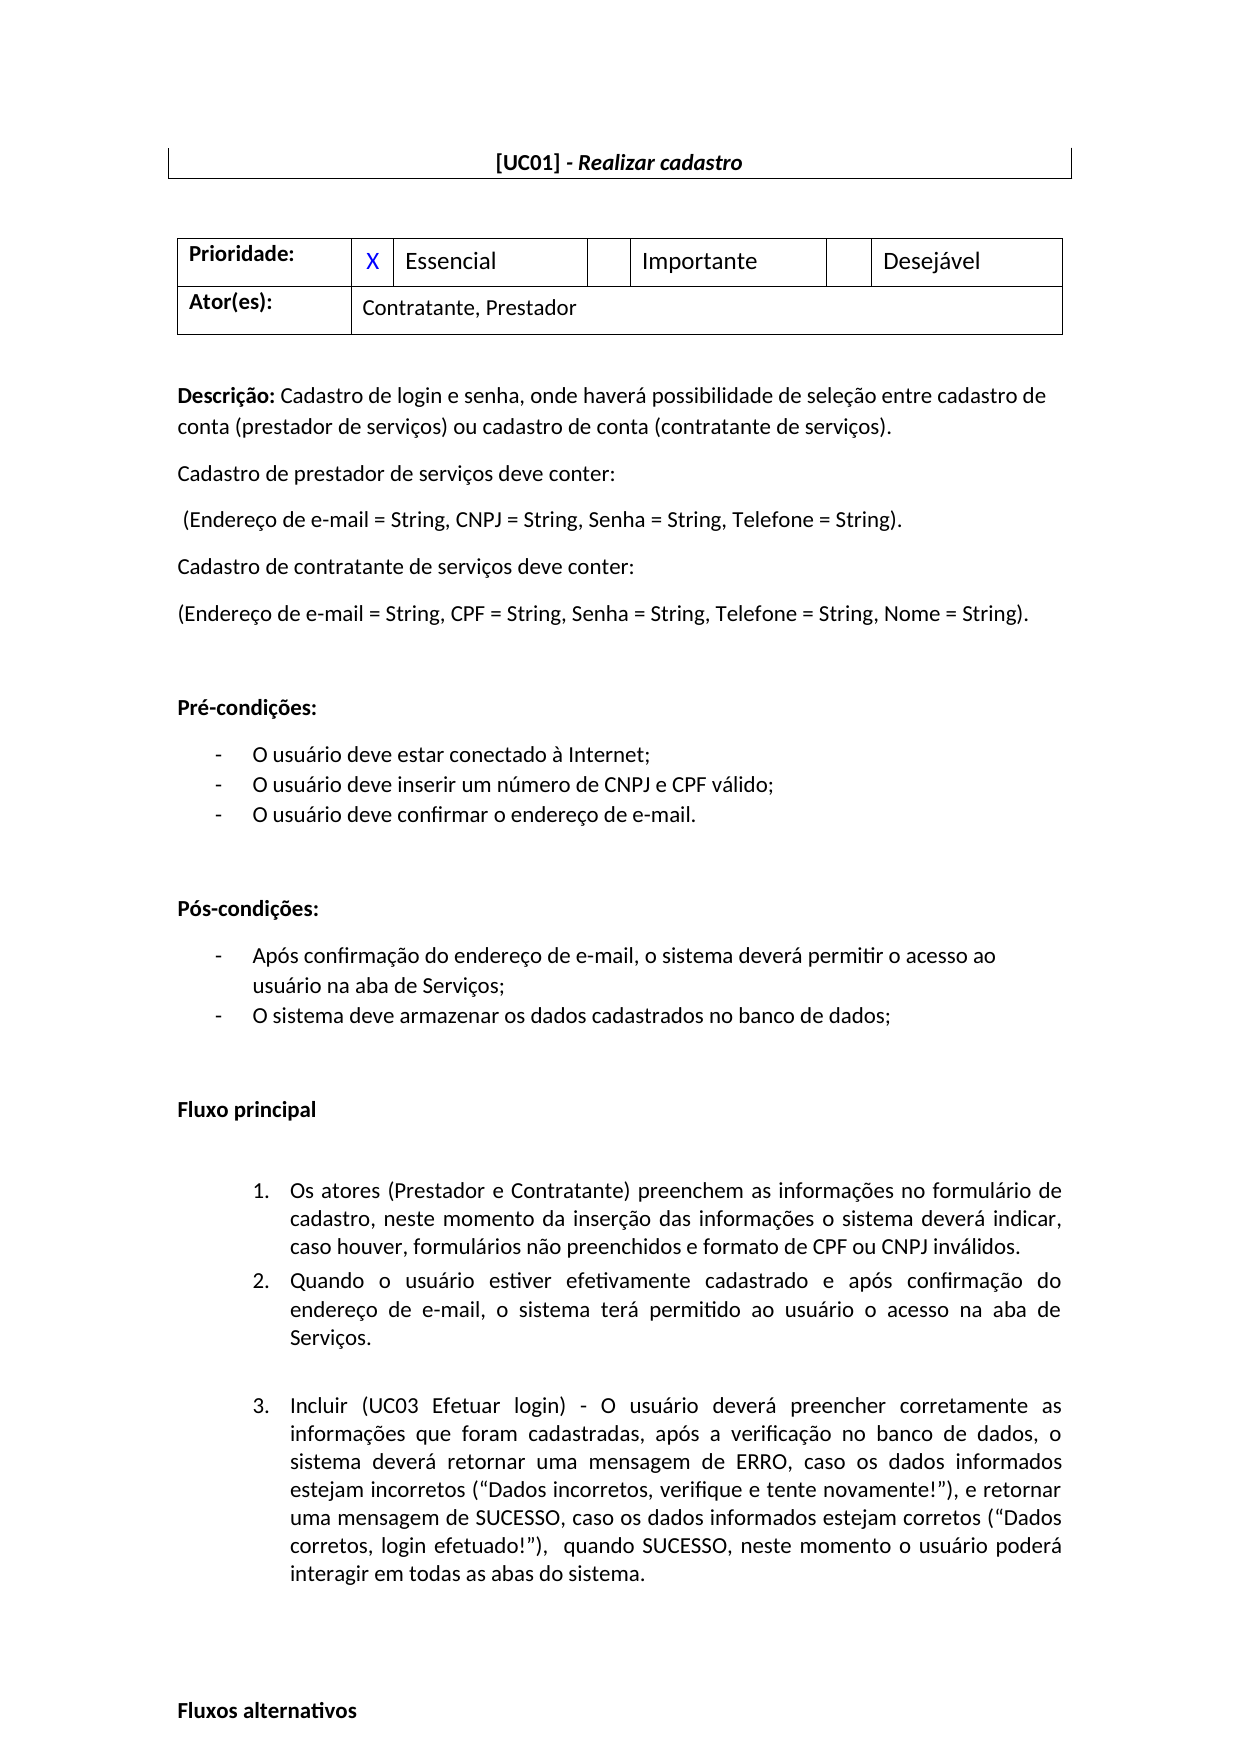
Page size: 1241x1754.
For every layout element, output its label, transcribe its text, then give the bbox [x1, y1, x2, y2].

table_header Essencial [394, 239, 587, 286]
text Cadastro de prestador de serviços deve conter: [177, 459, 1063, 487]
text (Endereço de e-mail = String, CNPJ = String, Senha = String, Telefone = String). [177, 506, 1063, 534]
table_header Desejável [872, 239, 1062, 286]
list O sistema deve armazenar os dados cadastrados no banco de dados; [215, 1001, 1063, 1029]
list Os atores (Prestador e Contratante) preenchem as informações no formulário de cadastro, neste momento da inserção das informações o sistema deverá indicar, caso houver, formulários não preenchidos e formato de CPF ou CNPJ inválidos. [252, 1176, 1063, 1260]
list Quando o usuário estiver efetivamente cadastrado e após confirmação do endereço de e-mail, o sistema terá permitido ao usuário o acesso na aba de Serviços. [252, 1267, 1063, 1351]
table_header Prioridade: [178, 239, 351, 286]
list O usuário deve confirmar o endereço de e-mail. [215, 800, 1063, 828]
text Fluxos alternativos [177, 1696, 1063, 1724]
table_cell Ator(es): [178, 287, 351, 334]
text Fluxo principal [177, 1095, 1063, 1123]
table_cell Contratante, Prestador [352, 287, 1062, 334]
table_header [827, 239, 871, 286]
list O usuário deve inserir um número de CNPJ e CPF válido; [215, 770, 1063, 798]
list Após confirmação do endereço de e-mail, o sistema deverá permitir o acesso ao usuário na aba de Serviços; [215, 941, 1063, 999]
text [UC01] - Realizar cadastro [169, 148, 1071, 178]
list O usuário deve estar conectado à Internet; [215, 740, 1063, 768]
table_header [588, 239, 630, 286]
text Cadastro de contratante de serviços deve conter: [177, 552, 1063, 581]
text (Endereço de e-mail = String, CPF = String, Senha = String, Telefone = String, Nome = String). [177, 599, 1063, 627]
list Incluir (UC03 Efetuar login) - O usuário deverá preencher corretamente as informações que foram cadastradas, após a verificação no banco de dados, o sistema deverá retornar uma mensagem de ERRO, caso os dados informados estejam incorretos (“Dados incorretos, verifique e tente novamente!”), e retornar uma mensagem de SUCESSO, caso os dados informados estejam corretos (“Dados corretos, login efetuado!”), quando SUCESSO, neste momento o usuário poderá interagir em todas as abas do sistema. [252, 1391, 1063, 1587]
text Pós-condições: [177, 894, 1063, 922]
text Pré-condições: [177, 693, 1063, 721]
table_header Importante [631, 239, 826, 286]
text Descrição: Cadastro de login e senha, onde haverá possibilidade de seleção entre cadastro de conta (prestador de serviços) ou cadastro de conta (contratante de serviços). [177, 382, 1063, 440]
table_header X [352, 239, 393, 286]
